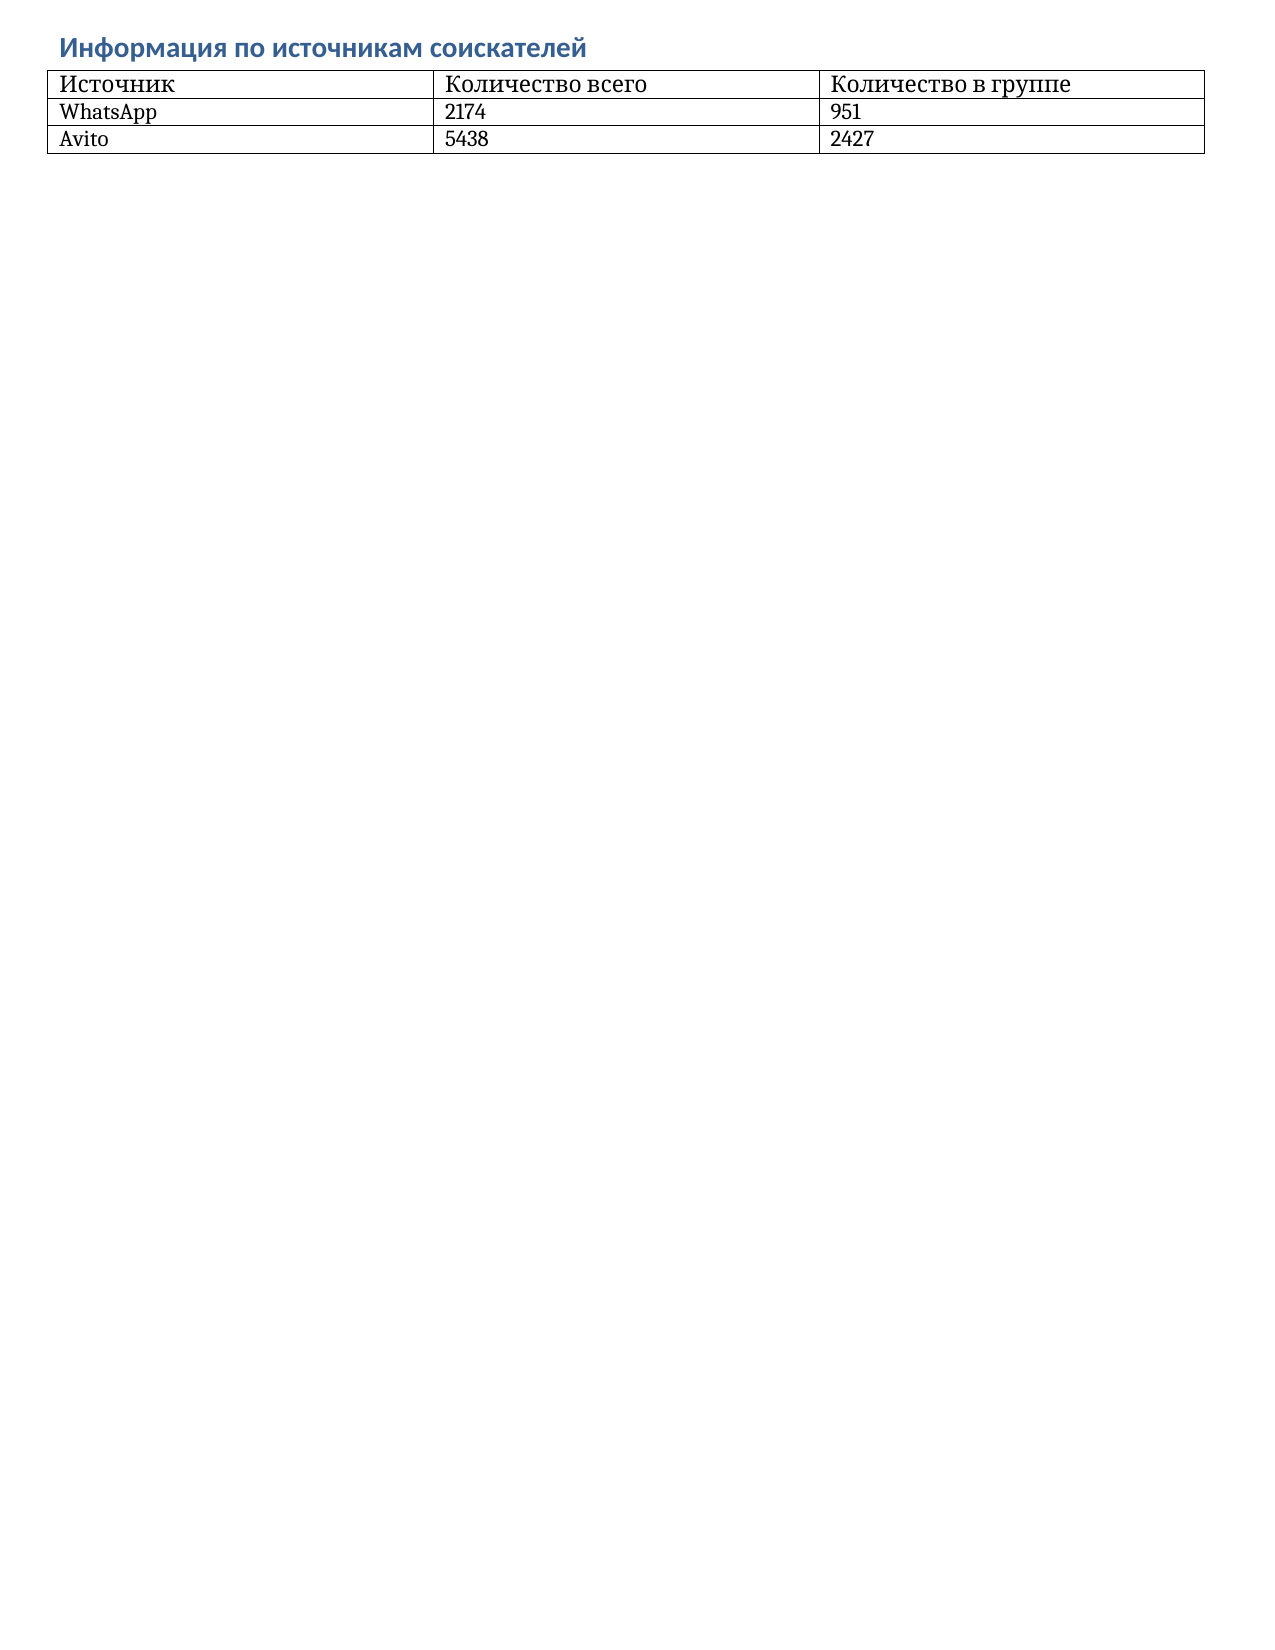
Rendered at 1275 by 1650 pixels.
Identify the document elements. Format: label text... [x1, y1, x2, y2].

table_cell 2174 [434, 99, 819, 125]
table_cell 951 [820, 99, 1204, 125]
table_header Количество всего [434, 71, 819, 98]
table_cell WhatsApp [48, 99, 433, 125]
table_header Источник [48, 71, 433, 98]
table_cell Avito [48, 126, 433, 153]
table_header Количество в группе [820, 71, 1204, 98]
table_cell 2427 [820, 126, 1204, 153]
subtitle Информация по источникам соискателей [59, 29, 1216, 65]
table_cell 5438 [434, 126, 819, 153]
